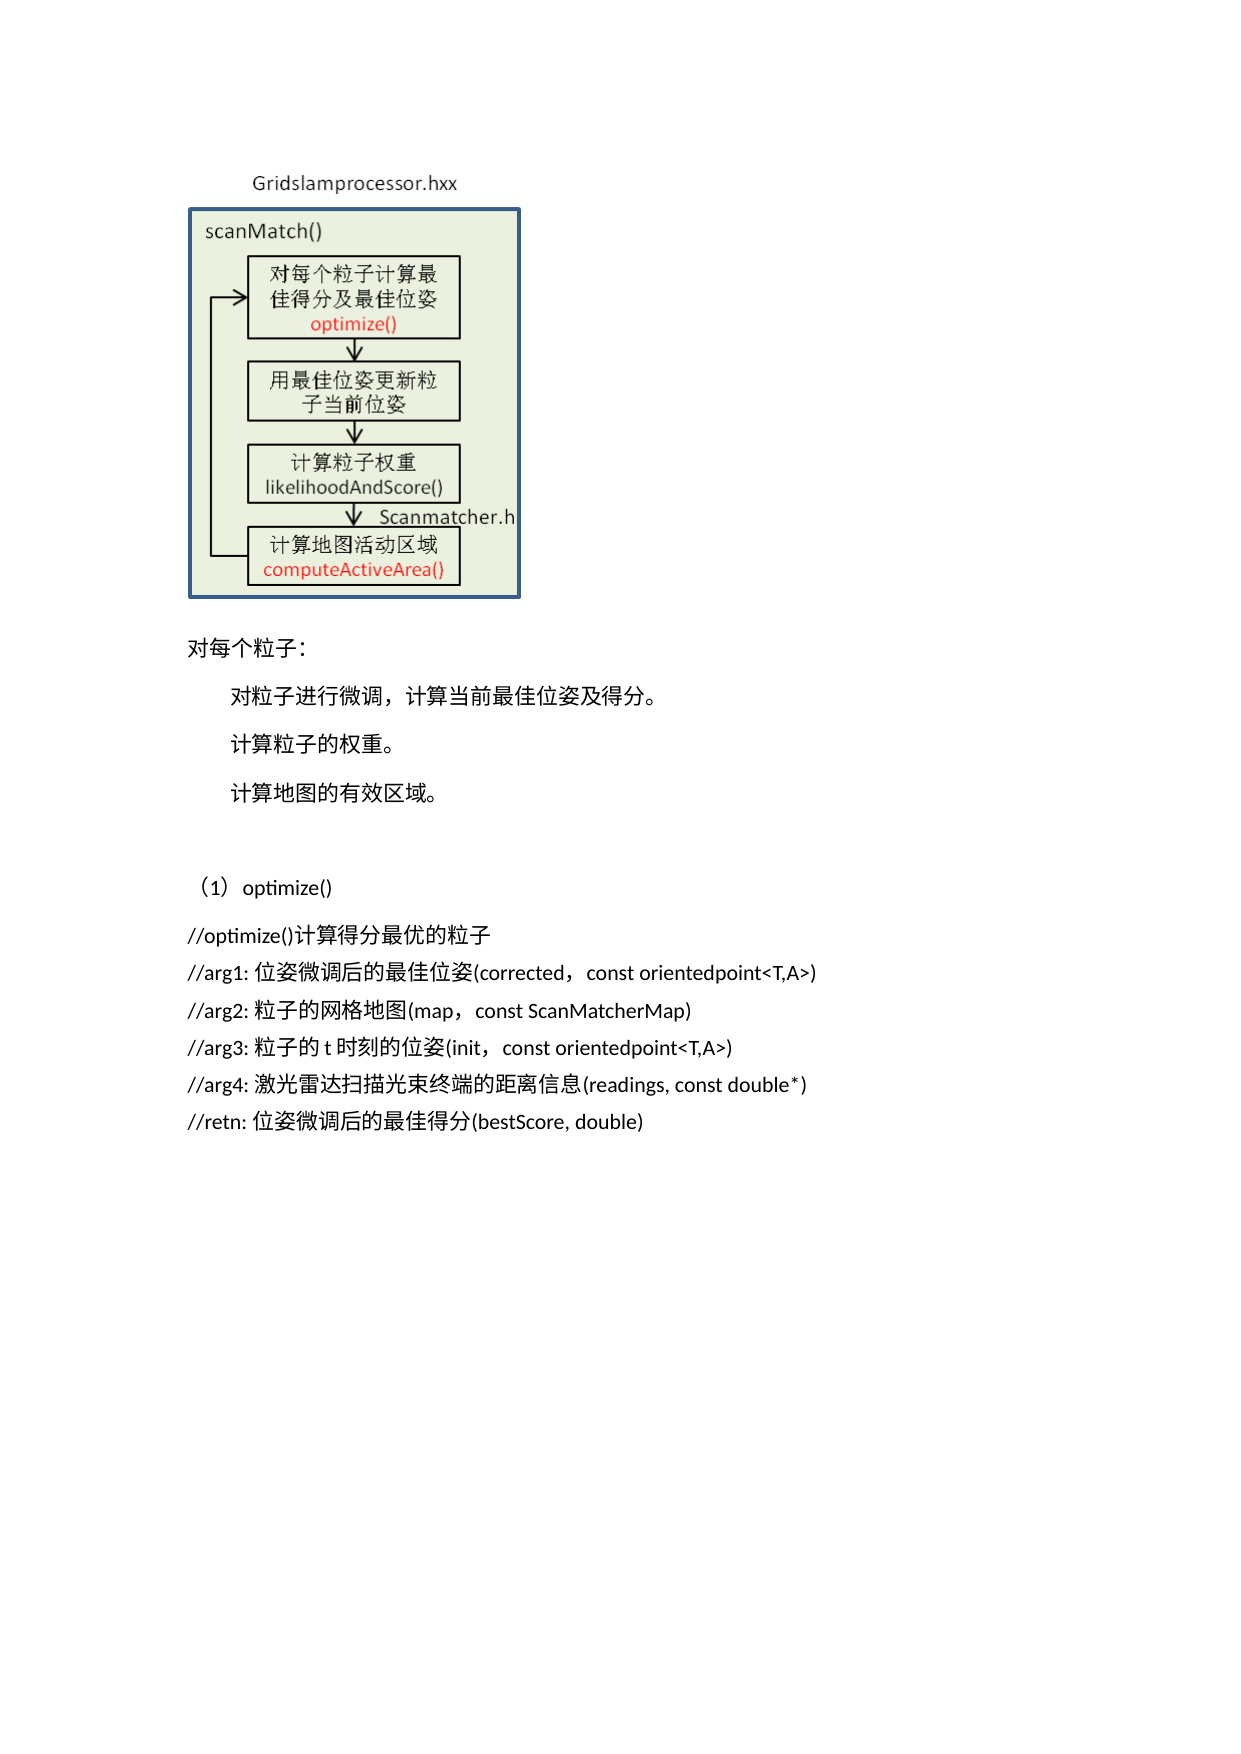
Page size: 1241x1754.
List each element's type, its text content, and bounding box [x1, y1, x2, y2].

text //retn: 位姿微调后的最佳得分(bestScore, double) [187, 1104, 1053, 1136]
picture [187, 162, 532, 600]
text //arg4: 激光雷达扫描光束终端的距离信息(readings, const double*) [187, 1067, 1053, 1099]
text （1）optimize() [187, 869, 1053, 902]
text 对粒子进行微调，计算当前最佳位姿及得分。 [187, 679, 1053, 711]
text //optimize()计算得分最优的粒子 [187, 918, 1053, 950]
text //arg2: 粒子的网格地图(map，const ScanMatcherMap) [187, 992, 1053, 1025]
text 对每个粒子： [187, 630, 1053, 663]
text 计算地图的有效区域。 [187, 775, 1053, 808]
text 计算粒子的权重。 [187, 727, 1053, 759]
text //arg1: 位姿微调后的最佳位姿(corrected，const orientedpoint<T,A>) [187, 955, 1053, 987]
text //arg3: 粒子的t时刻的位姿(init，const orientedpoint<T,A>) [187, 1029, 1053, 1062]
